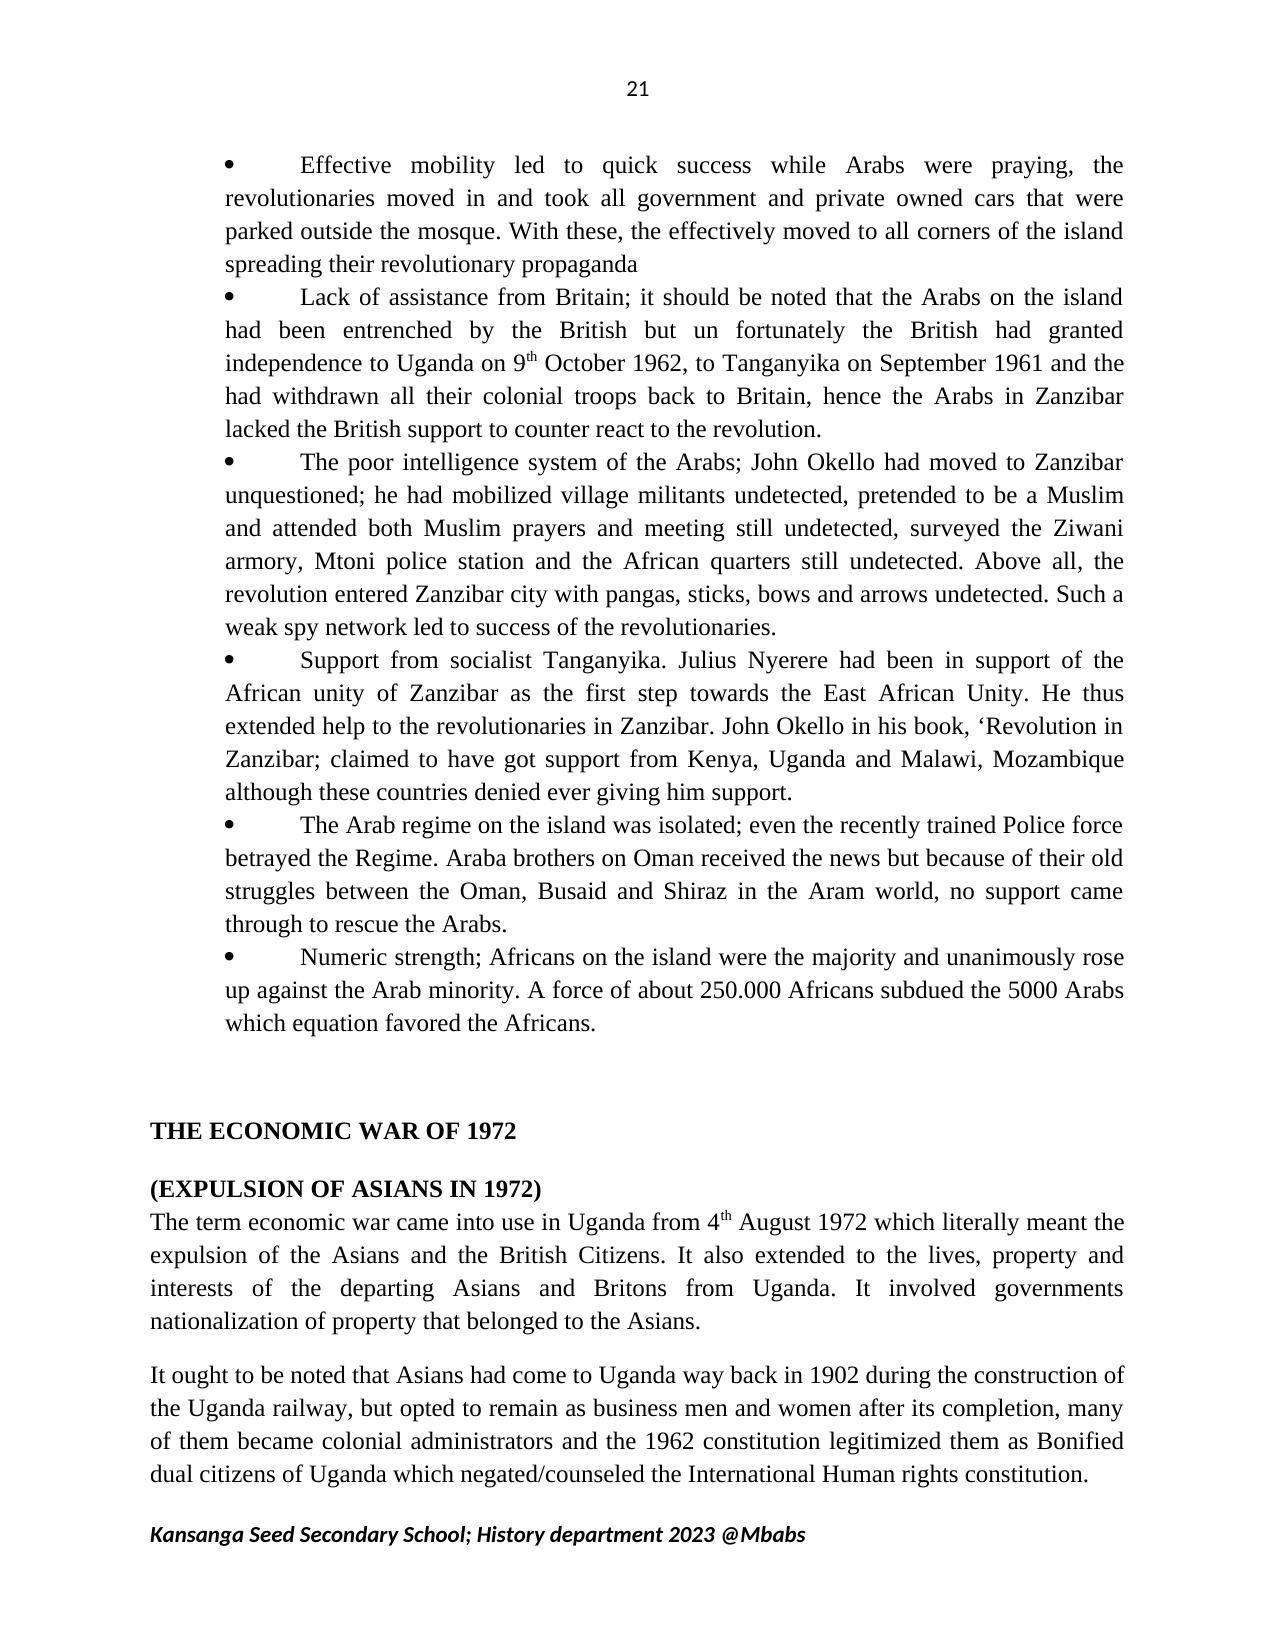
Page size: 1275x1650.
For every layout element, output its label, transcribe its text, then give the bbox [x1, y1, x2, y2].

text The term economic war came into use in Uganda from 4th August 1972 which literally meant the expulsion of the Asians and the British Citizens. It also extended to the lives, property and interests of the departing Asians and Britons from Uganda. It involved governments nationalization of property that belonged to the Asians. [150, 1207, 1125, 1335]
text It ought to be noted that Asians had come to Uganda way back in 1902 during the construction of the Uganda railway, but opted to remain as business men and women after its completion, many of them became colonial administrators and the 1962 constitution legitimized them as Bonified dual citizens of Uganda which negated/counseled the International Human rights constitution. [150, 1360, 1125, 1488]
list Numeric strength; Africans on the island were the majority and unanimously rose up against the Arab minority. A force of about 250.000 Africans subdued the 5000 Arabs which equation favored the Africans. [225, 942, 1125, 1037]
list The poor intelligence system of the Arabs; John Okello had moved to Zanzibar unquestioned; he had mobilized village militants undetected, pretended to be a Muslim and attended both Muslim prayers and meeting still undetected, surveyed the Ziwani armory, Mtoni police station and the African quarters still undetected. Above all, the revolution entered Zanzibar city with pangas, sticks, bows and arrows undetected. Such a weak spy network led to success of the revolutionaries. [225, 447, 1125, 641]
text (EXPULSION OF ASIANS IN 1972) [150, 1174, 1125, 1203]
list Effective mobility led to quick success while Arabs were praying, the revolutionaries moved in and took all government and private owned cars that were parked outside the mosque. With these, the effectively moved to all corners of the island spreading their revolutionary propaganda [225, 150, 1125, 278]
list The Arab regime on the island was isolated; even the recently trained Police force betrayed the Regime. Araba brothers on Oman received the news but because of their old struggles between the Oman, Busaid and Shiraz in the Aram world, no support came through to rescue the Arabs. [225, 810, 1125, 938]
list Support from socialist Tanganyika. Julius Nyerere had been in support of the African unity of Zanzibar as the first step towards the East African Unity. He thus extended help to the revolutionaries in Zanzibar. John Okello in his book, ‘Revolution in Zanzibar; claimed to have got support from Kenya, Uganda and Malawi, Mozambique although these countries denied ever giving him support. [225, 645, 1125, 806]
list Lack of assistance from Britain; it should be noted that the Arabs on the island had been entrenched by the British but un fortunately the British had granted independence to Uganda on 9th October 1962, to Tanganyika on September 1961 and the had withdrawn all their colonial troops back to Britain, hence the Arabs in Zanzibar lacked the British support to counter react to the revolution. [225, 282, 1125, 443]
text THE ECONOMIC WAR OF 1972 [150, 1116, 1125, 1145]
